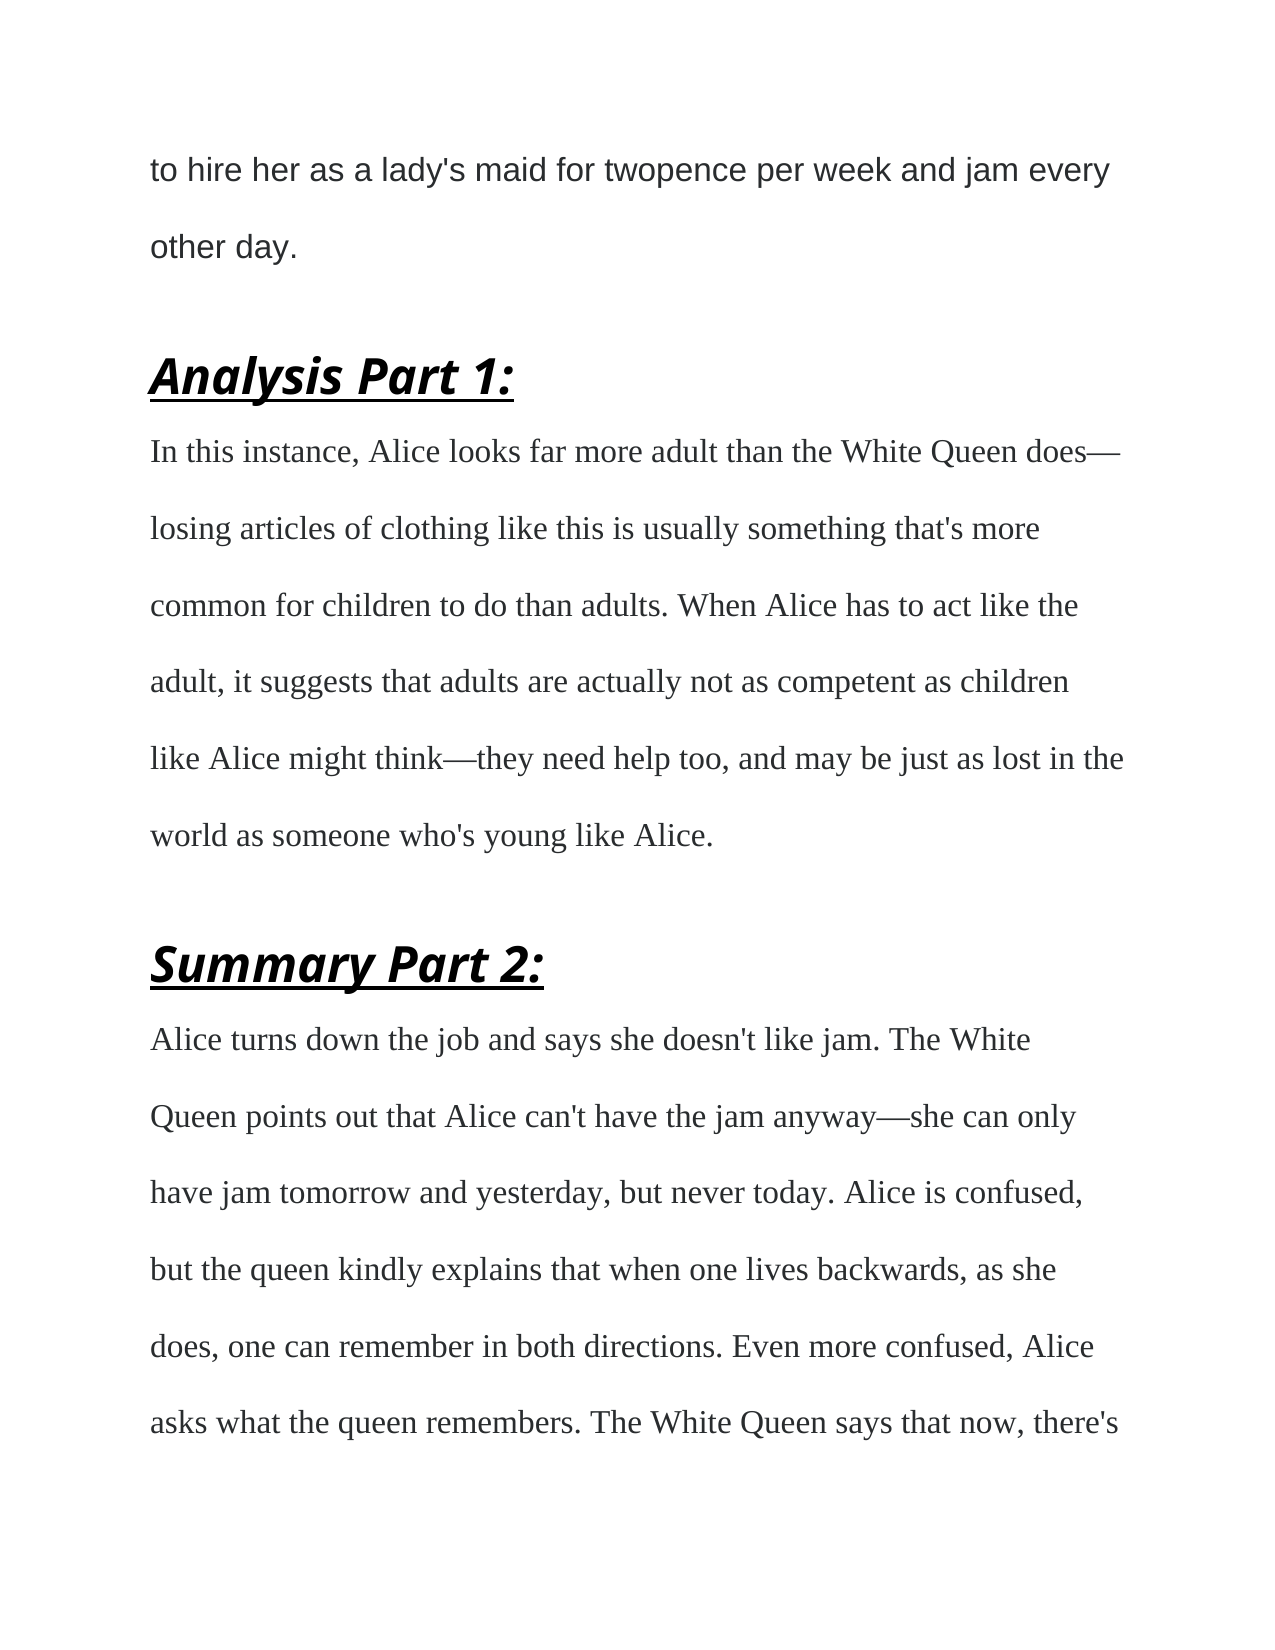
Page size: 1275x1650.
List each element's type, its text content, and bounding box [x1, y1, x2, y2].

text Summary Part 2: [150, 929, 1125, 997]
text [150, 1019, 1125, 1441]
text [150, 150, 1125, 265]
text Analysis Part 1: [150, 341, 1125, 409]
text In this instance, Alice looks far more adult than the White Queen does—losing articles of clothing like this is usually something that's more common for children to do than adults. When Alice has to act like the adult, it suggests that adults are actually not as competent as children like Alice might think—they need help too, and may be just as lost in the world as someone who's young like Alice. [150, 431, 1125, 853]
